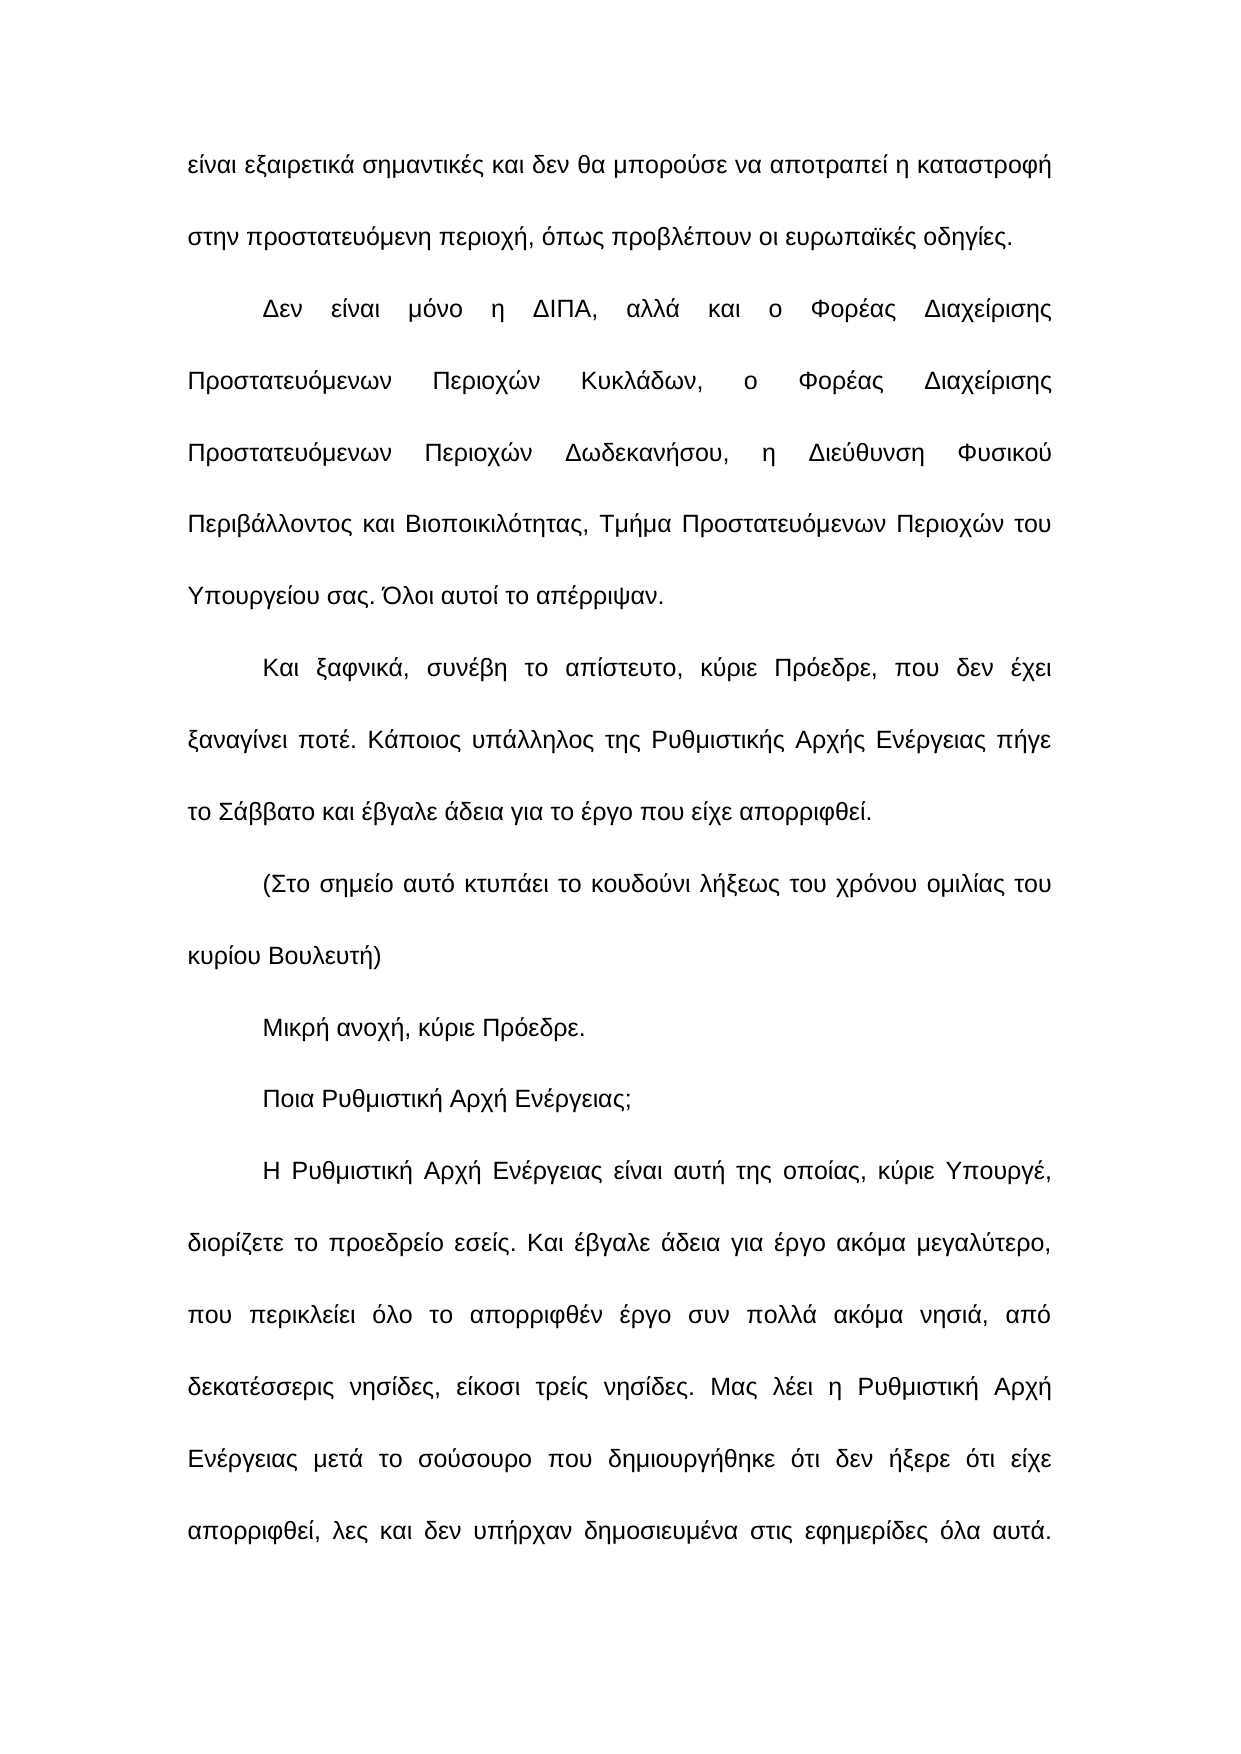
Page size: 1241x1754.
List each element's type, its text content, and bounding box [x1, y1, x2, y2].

text Και ξαφνικά, συνέβη το απίστευτο, κύριε Πρόεδρε, που δεν έχει ξαναγίνει ποτέ. Κάποιος υπάλληλος της Ρυθμιστικής Αρχής Ενέργειας πήγε το Σάββατο και έβγαλε άδεια για το έργο που είχε απορριφθεί. [187, 653, 1053, 826]
text Μικρή ανοχή, κύριε Πρόεδρε. [187, 1012, 1053, 1041]
text Ποια Ρυθμιστική Αρχή Ενέργειας; [187, 1084, 1053, 1113]
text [187, 1156, 1053, 1544]
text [187, 150, 1053, 251]
text Δεν είναι μόνο η ΔΙΠΑ, αλλά και ο Φορέας Διαχείρισης Προστατευόμενων Περιοχών Κυκλάδων, ο Φορέας Διαχείρισης Προστατευόμενων Περιοχών Δωδεκανήσου, η Διεύθυνση Φυσικού Περιβάλλοντος και Βιοποικιλότητας, Τμήμα Προστατευόμενων Περιοχών του Υπουργείου σας. Όλοι αυτοί το απέρριψαν. [187, 294, 1053, 610]
text (Στο σημείο αυτό κτυπάει το κουδούνι λήξεως του χρόνου ομιλίας του κυρίου Βουλευτή) [187, 869, 1053, 969]
